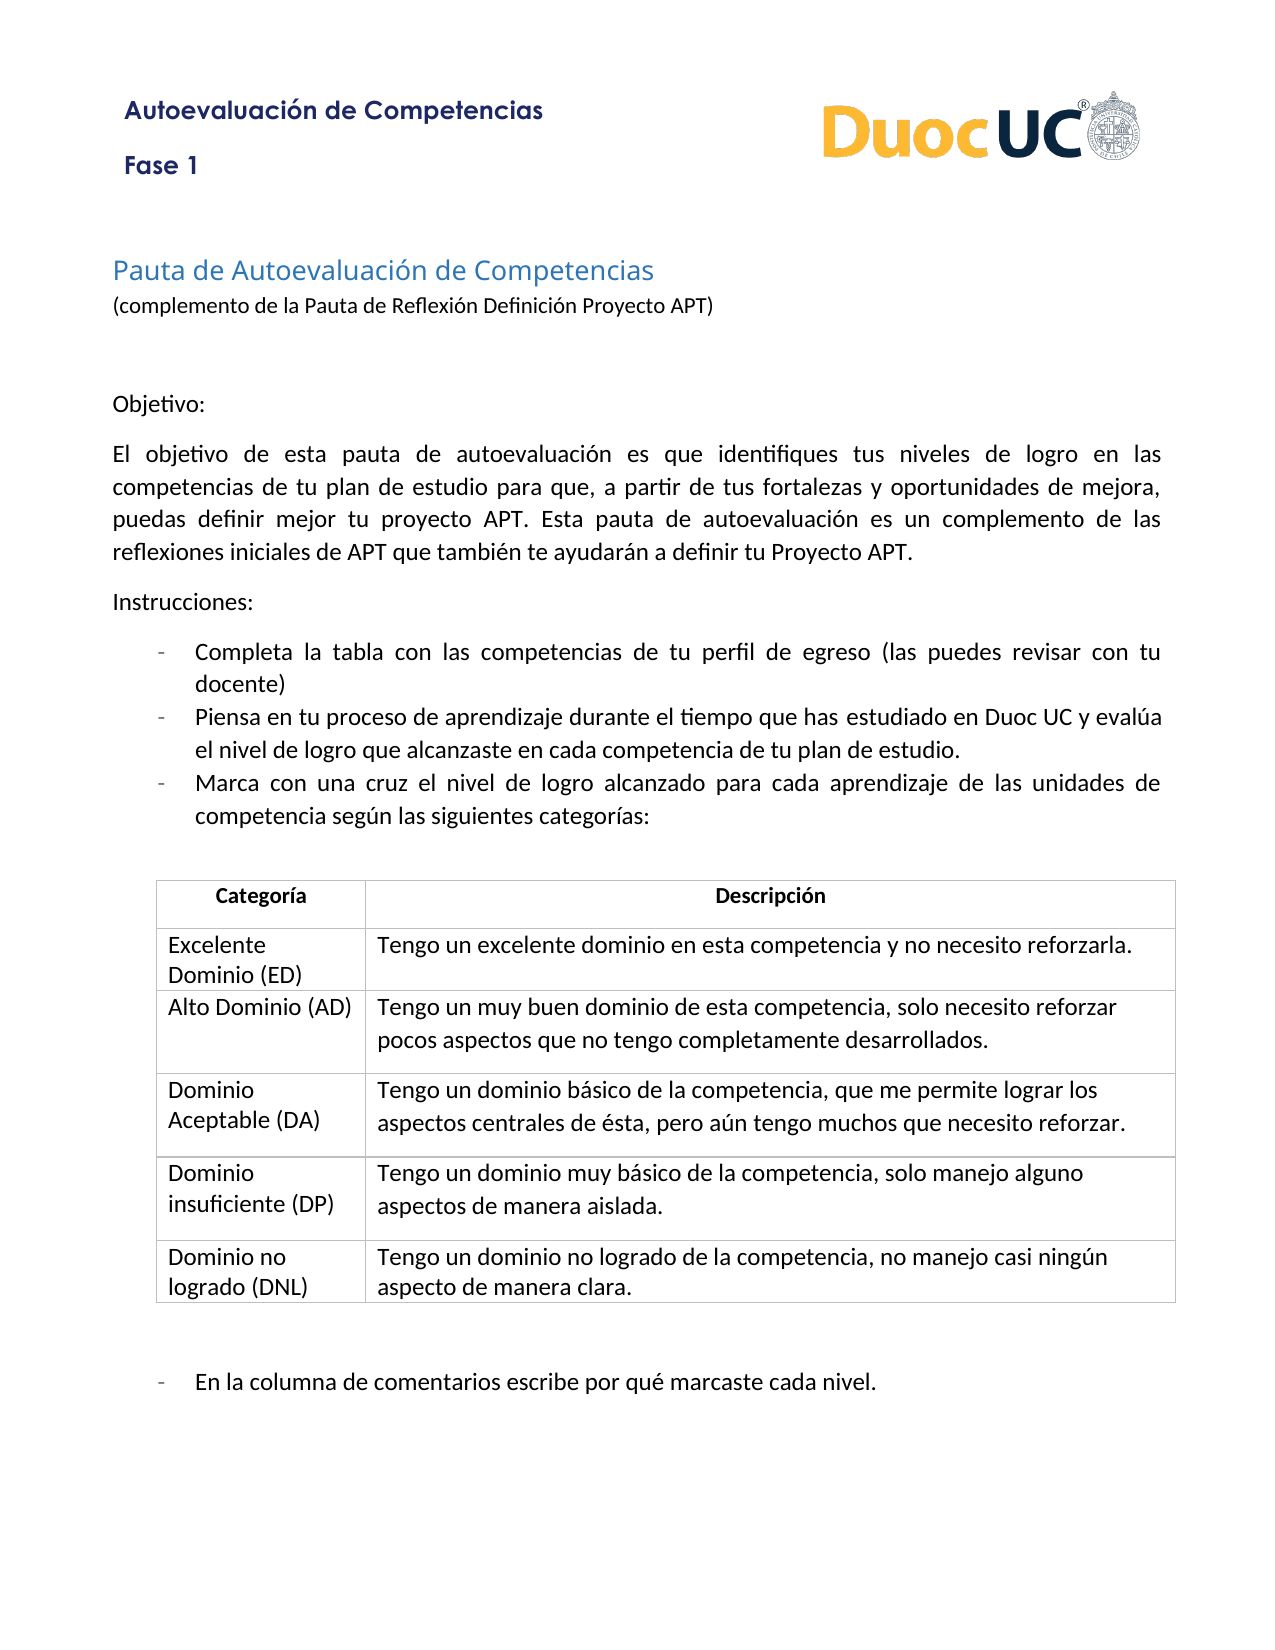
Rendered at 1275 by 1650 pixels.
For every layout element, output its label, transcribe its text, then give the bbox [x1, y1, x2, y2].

table_cell Tengo un dominio básico de la competencia, que me permite lograr los aspectos centrales de ésta, pero aún tengo muchos que necesito reforzar. [366, 1074, 1175, 1156]
subtitle Pauta de Autoevaluación de Competencias [112, 252, 1163, 289]
table_cell Dominio Aceptable (DA) [157, 1074, 365, 1156]
picture [823, 91, 1140, 160]
table_cell Tengo un muy buen dominio de esta competencia, solo necesito reforzar pocos aspectos que no tengo completamente desarrollados. [366, 991, 1175, 1073]
table_cell Tengo un dominio muy básico de la competencia, solo manejo alguno aspectos de manera aislada. [366, 1158, 1175, 1239]
text El objetivo de esta pauta de autoevaluación es que identifiques tus niveles de logro en las competencias de tu plan de estudio para que, a partir de tus fortalezas y oportunidades de mejora, puedas definir mejor tu proyecto APT. Esta pauta de autoevaluación es un complemento de las reflexiones iniciales de APT que también te ayudarán a definir tu Proyecto APT. [112, 438, 1163, 567]
table_header Categoría [157, 881, 365, 928]
table_cell Dominio insuficiente (DP) [157, 1158, 365, 1239]
list Completa la tabla con las competencias de tu perfil de egreso (las puedes revisar con tu docente) [157, 636, 1163, 699]
text Objetivo: [112, 388, 1163, 419]
table_cell Tengo un dominio no logrado de la competencia, no manejo casi ningún aspecto de manera clara. [366, 1241, 1175, 1302]
table_cell Excelente Dominio (ED) [157, 929, 365, 990]
list Marca con una cruz el nivel de logro alcanzado para cada aprendizaje de las unidades de competencia según las siguientes categorías: [157, 767, 1163, 831]
list En la columna de comentarios escribe por qué marcaste cada nivel. [157, 1366, 1163, 1396]
table_cell Tengo un excelente dominio en esta competencia y no necesito reforzarla. [366, 929, 1175, 990]
list Piensa en tu proceso de aprendizaje durante el tiempo que has estudiado en Duoc UC y evalúa el nivel de logro que alcanzaste en cada competencia de tu plan de estudio. [157, 701, 1163, 765]
text (complemento de la Pauta de Reflexión Definición Proyecto APT) [112, 292, 1163, 320]
table_header Descripción [366, 881, 1175, 928]
text Instrucciones: [112, 586, 1163, 617]
table_cell Alto Dominio (AD) [157, 991, 365, 1073]
table_cell Dominio no logrado (DNL) [157, 1241, 365, 1302]
